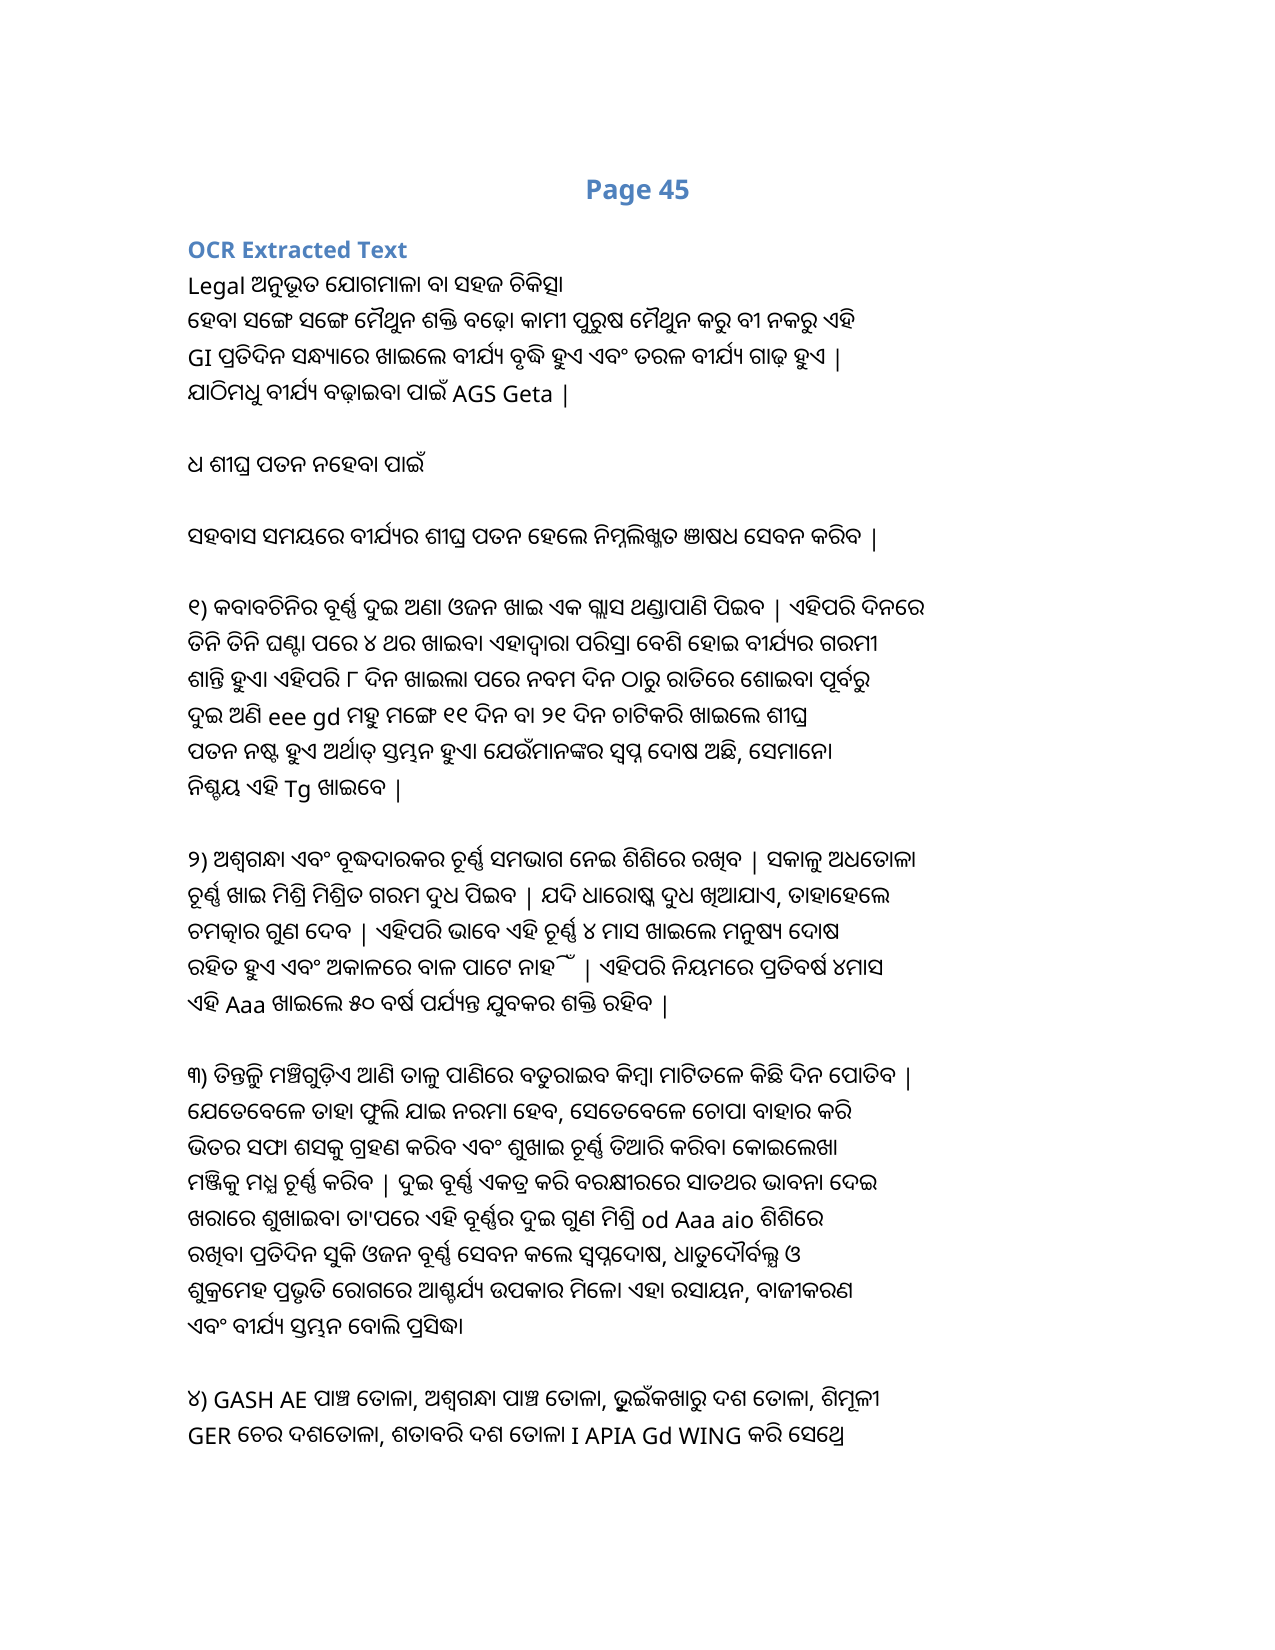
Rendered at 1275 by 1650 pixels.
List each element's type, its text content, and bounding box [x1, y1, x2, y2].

subtitle OCR Extracted Text [187, 234, 1087, 265]
subtitle Page 45 [187, 171, 1087, 208]
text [187, 270, 1087, 1451]
